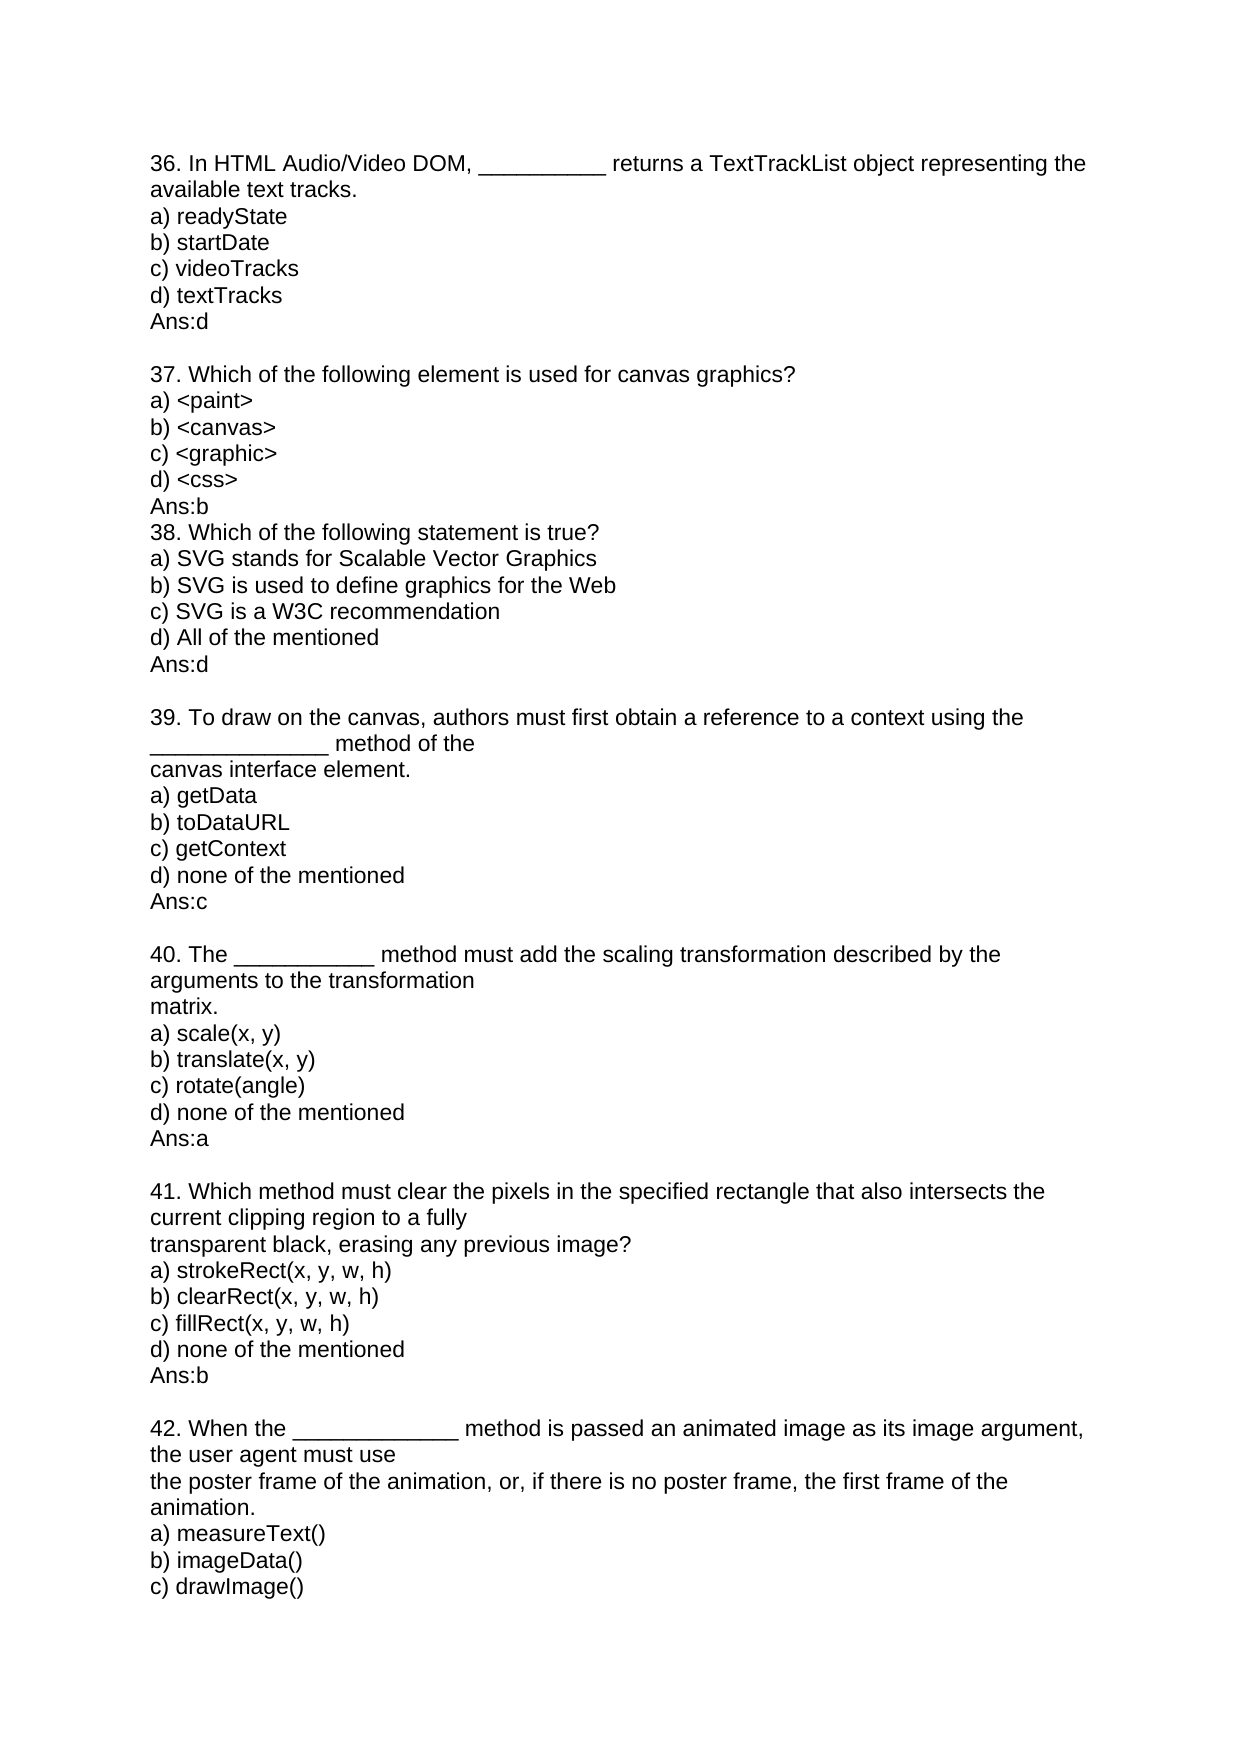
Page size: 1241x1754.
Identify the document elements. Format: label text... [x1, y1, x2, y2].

text 38. Which of the following statement is true? [150, 519, 1090, 545]
text 37. Which of the following element is used for canvas graphics? [150, 361, 1090, 387]
text d) none of the mentioned [150, 1099, 1090, 1125]
text b) SVG is used to define graphics for the Web [150, 572, 1090, 598]
text b) startDate [150, 229, 1090, 255]
text a) strokeRect(x, y, w, h) [150, 1257, 1090, 1283]
text b) toDataURL [150, 809, 1090, 835]
text c) SVG is a W3C recommendation [150, 598, 1090, 624]
text the poster frame of the animation, or, if there is no poster frame, the first frame of the animation. [150, 1468, 1090, 1520]
text c) videoTracks [150, 255, 1090, 282]
text c) drawImage() [150, 1573, 1090, 1599]
text 40. The ___________ method must add the scaling transformation described by the arguments to the transformation [150, 941, 1090, 993]
text c) <graphic> [150, 440, 1090, 466]
text a) SVG stands for Scalable Vector Graphics [150, 545, 1090, 572]
text 41. Which method must clear the pixels in the specified rectangle that also intersects the current clipping region to a fully [150, 1178, 1090, 1231]
text b) imageData() [150, 1547, 1090, 1573]
text matrix. [150, 993, 1090, 1020]
text d) none of the mentioned [150, 1336, 1090, 1362]
text Ans:d [150, 308, 1090, 334]
text b) <canvas> [150, 413, 1090, 440]
text 36. In HTML Audio/Video DOM, __________ returns a TextTrackList object representing the available text tracks. [150, 150, 1090, 203]
text 39. To draw on the canvas, authors must first obtain a reference to a context using the ______________ method of the [150, 703, 1090, 756]
text b) clearRect(x, y, w, h) [150, 1283, 1090, 1309]
text a) readyState [150, 203, 1090, 229]
text c) rotate(angle) [150, 1072, 1090, 1099]
text d) textTracks [150, 282, 1090, 308]
text d) none of the mentioned [150, 862, 1090, 888]
text d) <css> [150, 466, 1090, 493]
text Ans:b [150, 493, 1090, 519]
text 42. When the _____________ method is passed an animated image as its image argument, the user agent must use [150, 1415, 1090, 1468]
text c) fillRect(x, y, w, h) [150, 1309, 1090, 1336]
text Ans:a [150, 1125, 1090, 1151]
text a) getData [150, 782, 1090, 809]
text d) All of the mentioned [150, 624, 1090, 651]
text transparent black, erasing any previous image? [150, 1231, 1090, 1257]
text a) <paint> [150, 387, 1090, 413]
text canvas interface element. [150, 756, 1090, 782]
text a) measureText() [150, 1520, 1090, 1547]
text Ans:b [150, 1362, 1090, 1389]
text c) getContext [150, 835, 1090, 862]
text Ans:c [150, 888, 1090, 914]
text b) translate(x, y) [150, 1046, 1090, 1072]
text Ans:d [150, 651, 1090, 677]
text a) scale(x, y) [150, 1020, 1090, 1046]
